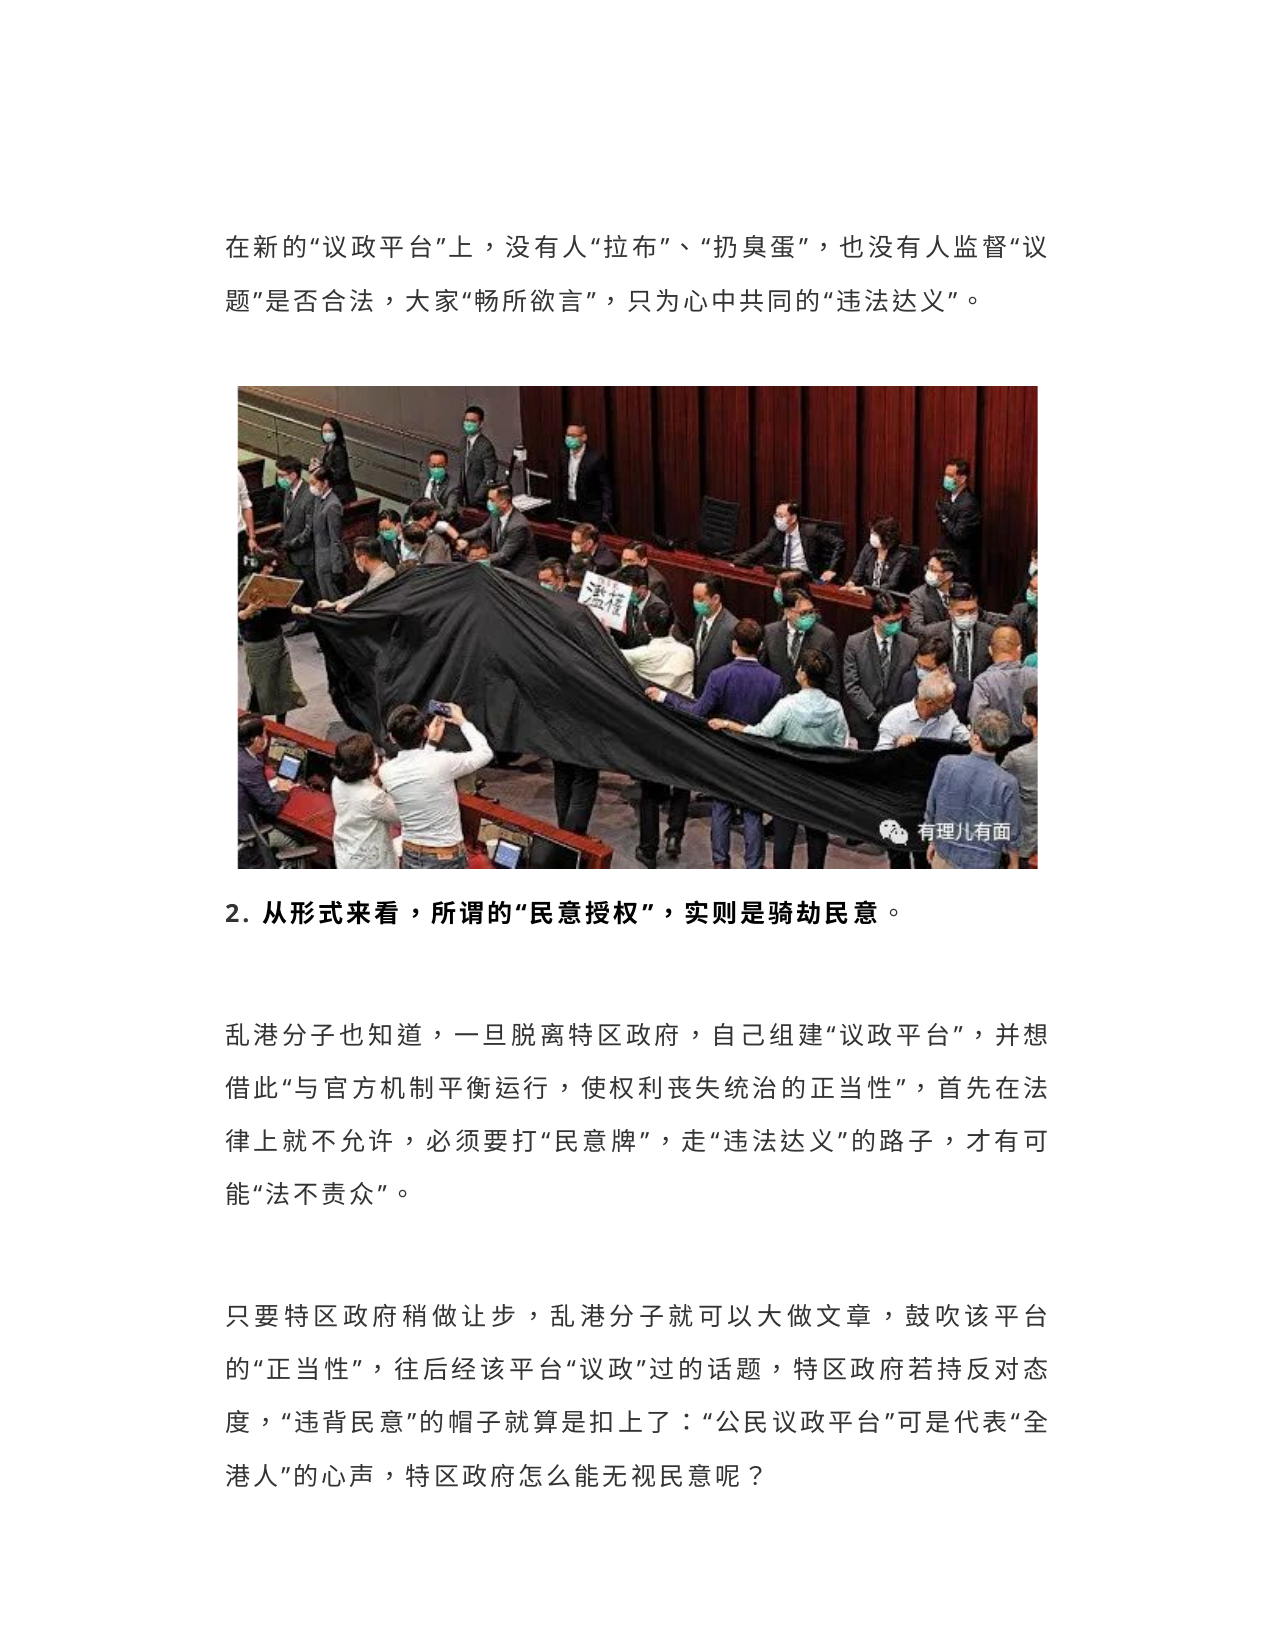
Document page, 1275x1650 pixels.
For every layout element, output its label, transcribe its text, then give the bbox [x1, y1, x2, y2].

text 在新的“议政平台”上，没有人“拉布”、“扔臭蛋”，也没有人监督“议题”是否合法，大家“畅所欲言”，只为心中共同的“违法达义”。 [225, 211, 1050, 317]
text 乱港分子也知道，一旦脱离特区政府，自己组建“议政平台”，并想借此“与官方机制平衡运行，使权利丧失统治的正当性”，首先在法律上就不允许，必须要打“民意牌”，走“违法达义”的路子，才有可能“法不责众”。 [225, 998, 1050, 1211]
picture [237, 386, 1038, 869]
text 只要特区政府稍做让步，乱港分子就可以大做文章，鼓吹该平台的“正当性”，往后经该平台“议政”过的话题，特区政府若持反对态度，“违背民意”的帽子就算是扣上了：“公民议政平台”可是代表“全港人”的心声，特区政府怎么能无视民意呢？ [225, 1280, 1050, 1492]
text 2. 从形式来看，所谓的“民意授权”，实则是骑劫民意。 [225, 877, 1050, 930]
